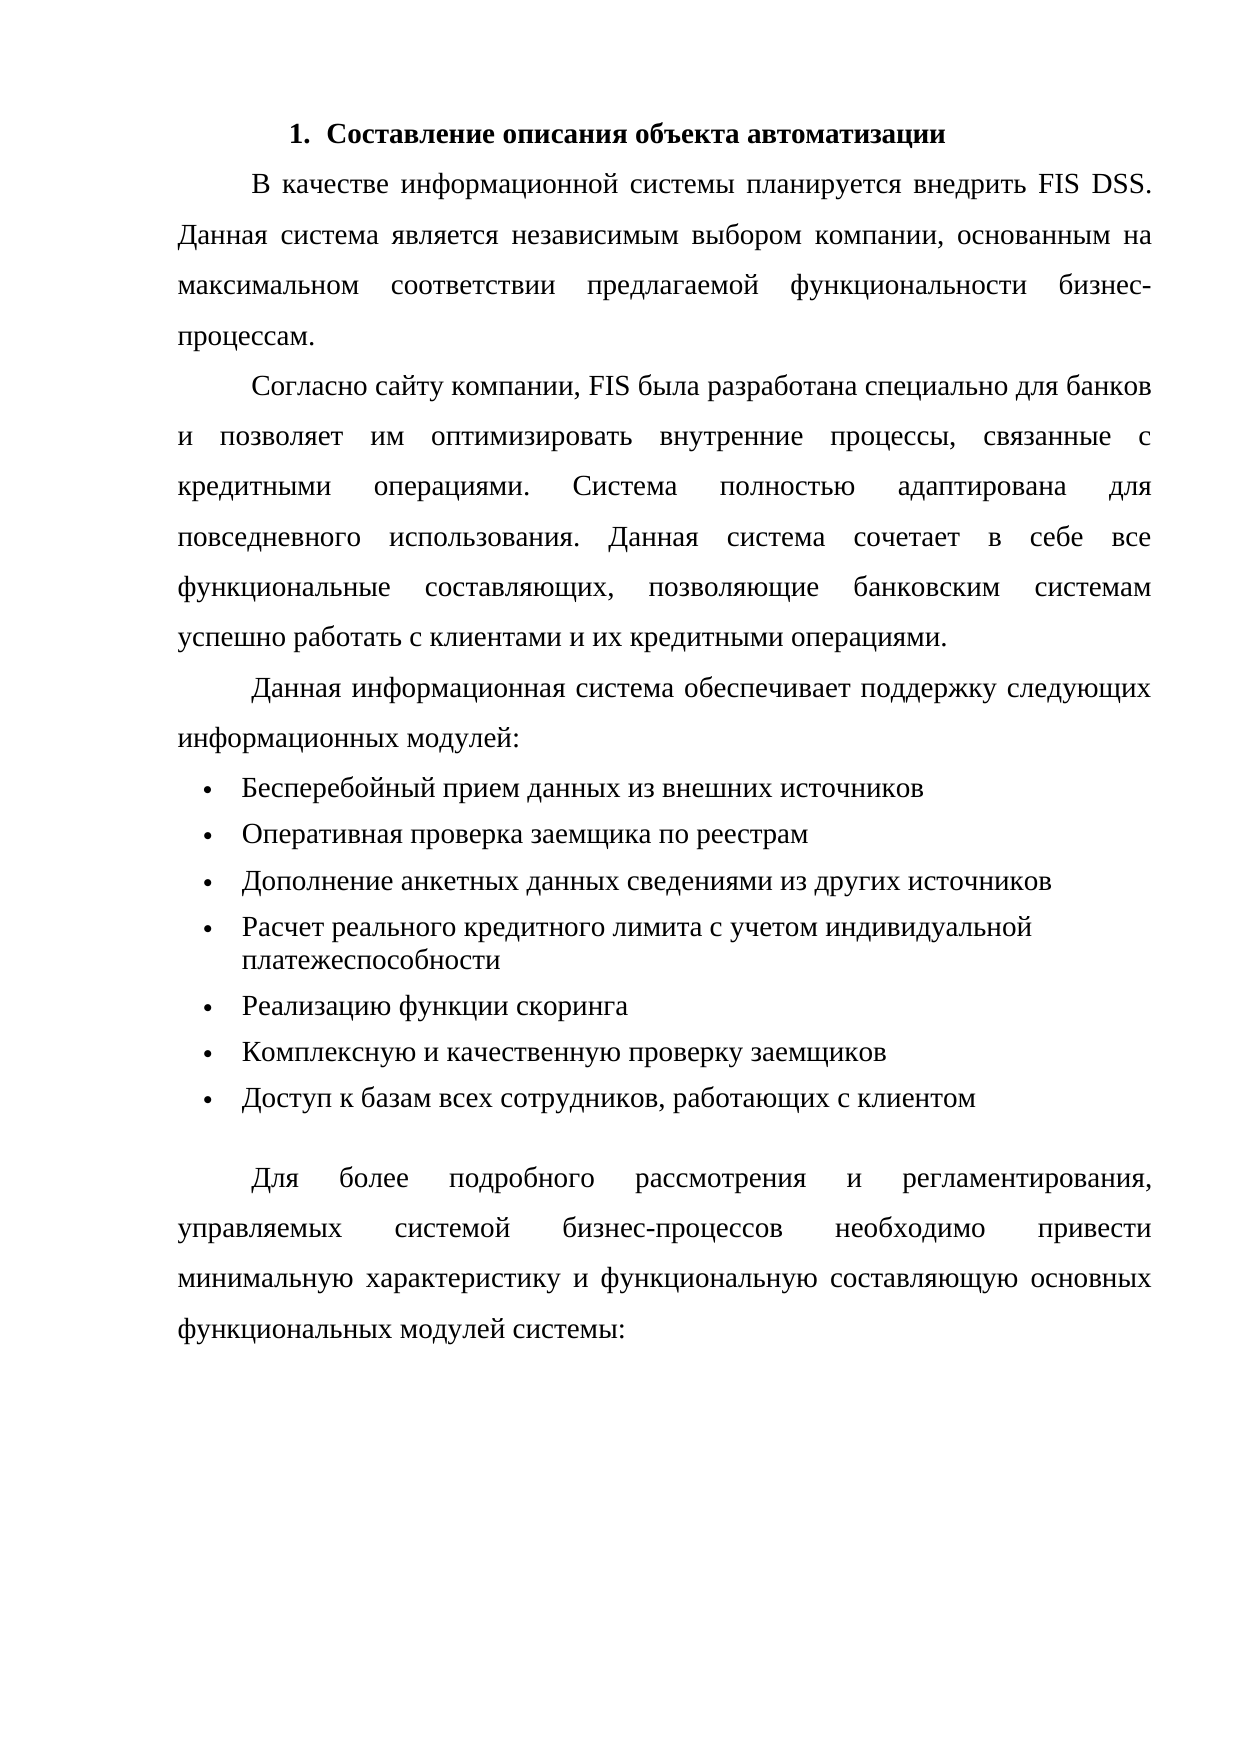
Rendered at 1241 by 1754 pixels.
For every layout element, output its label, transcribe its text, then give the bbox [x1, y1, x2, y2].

text Согласно сайту компании, FIS была разработана специально для банков и позволяет им оптимизировать внутренние процессы, связанные с кредитными операциями. Система полностью адаптирована для повседневного использования. Данная система сочетает в себе все функциональные составляющих, позволяющие банковским системам успешно работать с клиентами и их кредитными операциями. [177, 368, 1152, 653]
list Расчет реального кредитного лимита с учетом индивидуальной платежеспособности [204, 909, 1163, 976]
list Комплексную и качественную проверку заемщиков [204, 1034, 1163, 1068]
text В качестве информационной системы планируется внедрить FIS DSS. Данная система является независимым выбором компании, основанным на максимальном соответствии предлагаемой функциональности бизнес-процессам. [177, 167, 1152, 351]
subtitle Составление описания объекта автоматизации [288, 116, 1163, 149]
text Для более подробного рассмотрения и регламентирования, управляемых системой бизнес-процессов необходимо привести минимальную характеристику и функциональную составляющую основных функциональных модулей системы: [177, 1160, 1152, 1344]
list Доступ к базам всех сотрудников, работающих с клиентом [204, 1080, 1163, 1114]
list Реализацию функции скоринга [204, 988, 1163, 1022]
list Бесперебойный прием данных из внешних источников [204, 771, 1163, 804]
list Оперативная проверка заемщика по реестрам [204, 817, 1163, 850]
list Дополнение анкетных данных сведениями из других источников [204, 863, 1163, 896]
text Данная информационная система обеспечивает поддержку следующих информационных модулей: [177, 670, 1152, 754]
